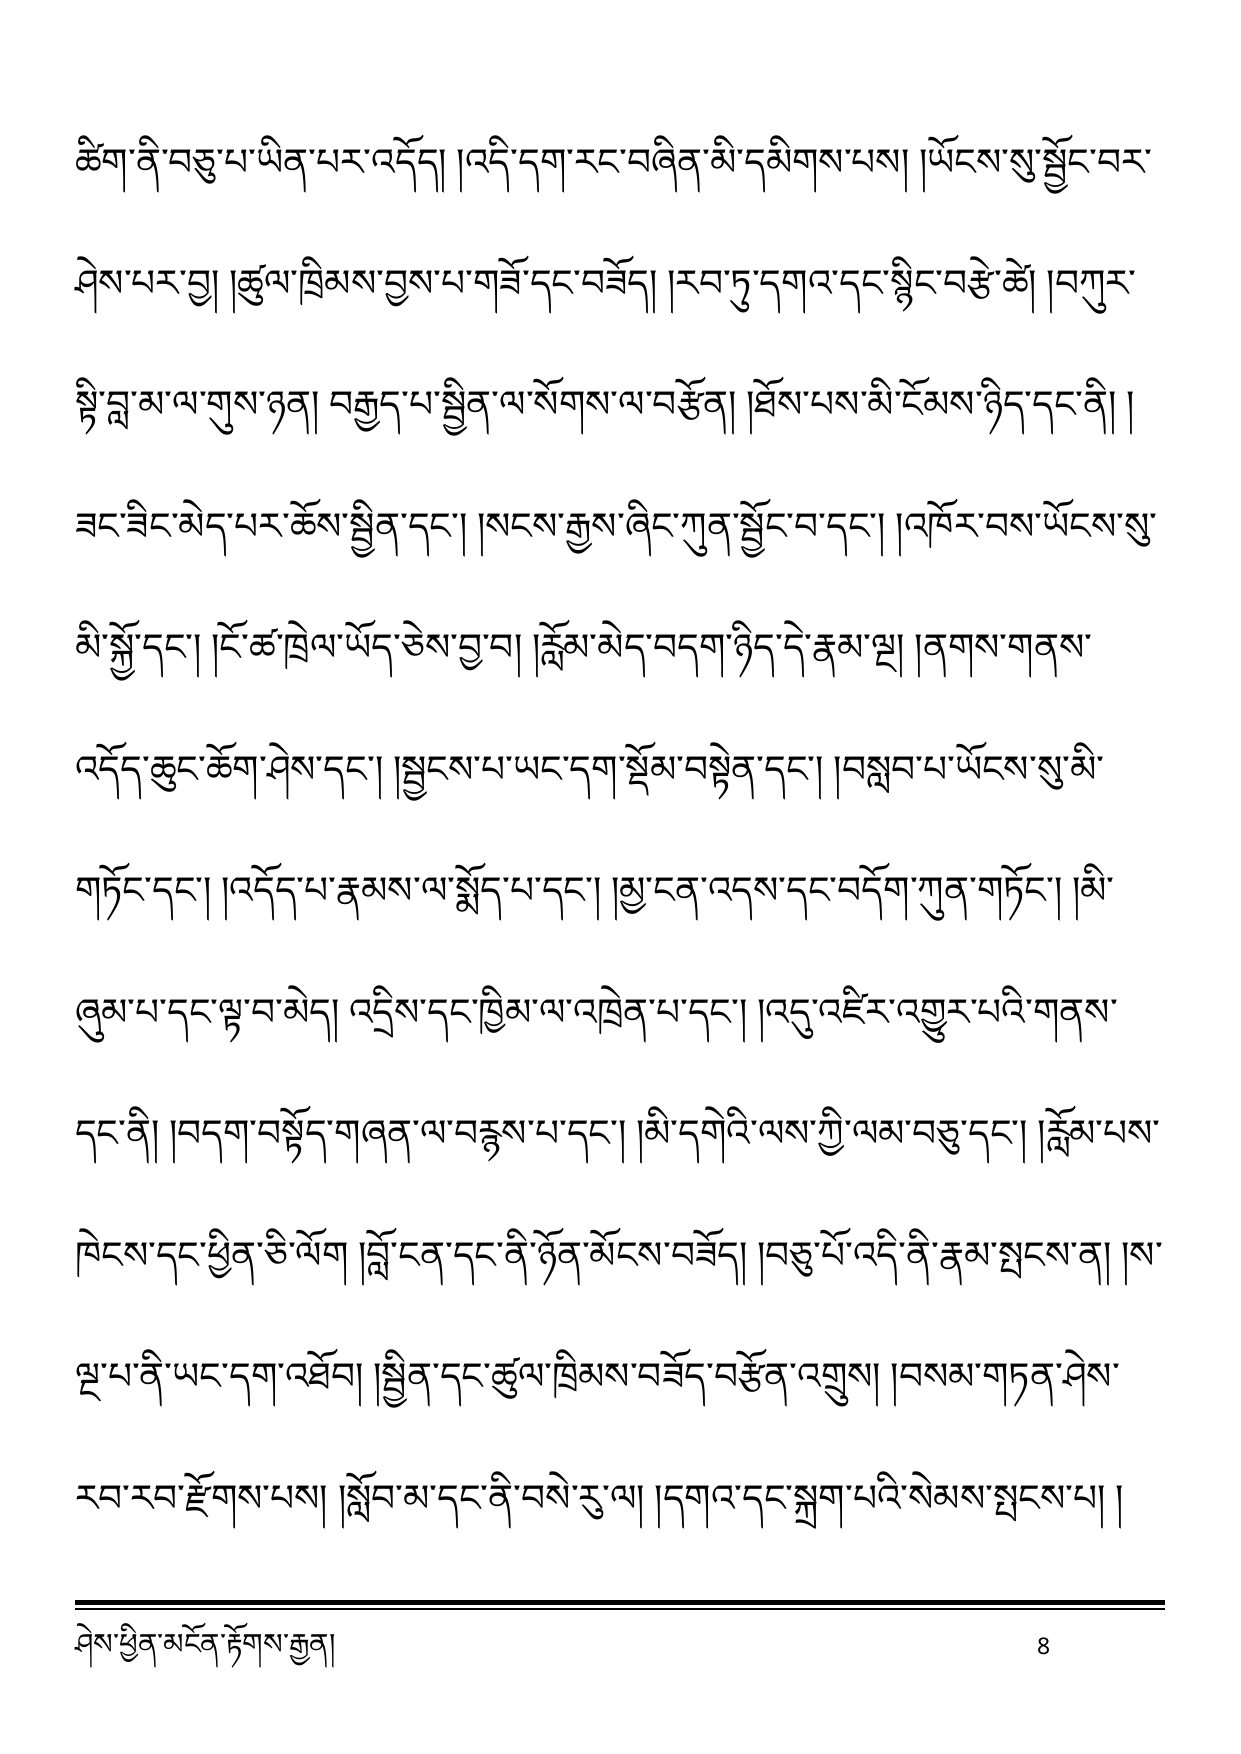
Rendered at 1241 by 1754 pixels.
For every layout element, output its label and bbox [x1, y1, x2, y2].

text [75, 120, 1165, 1562]
